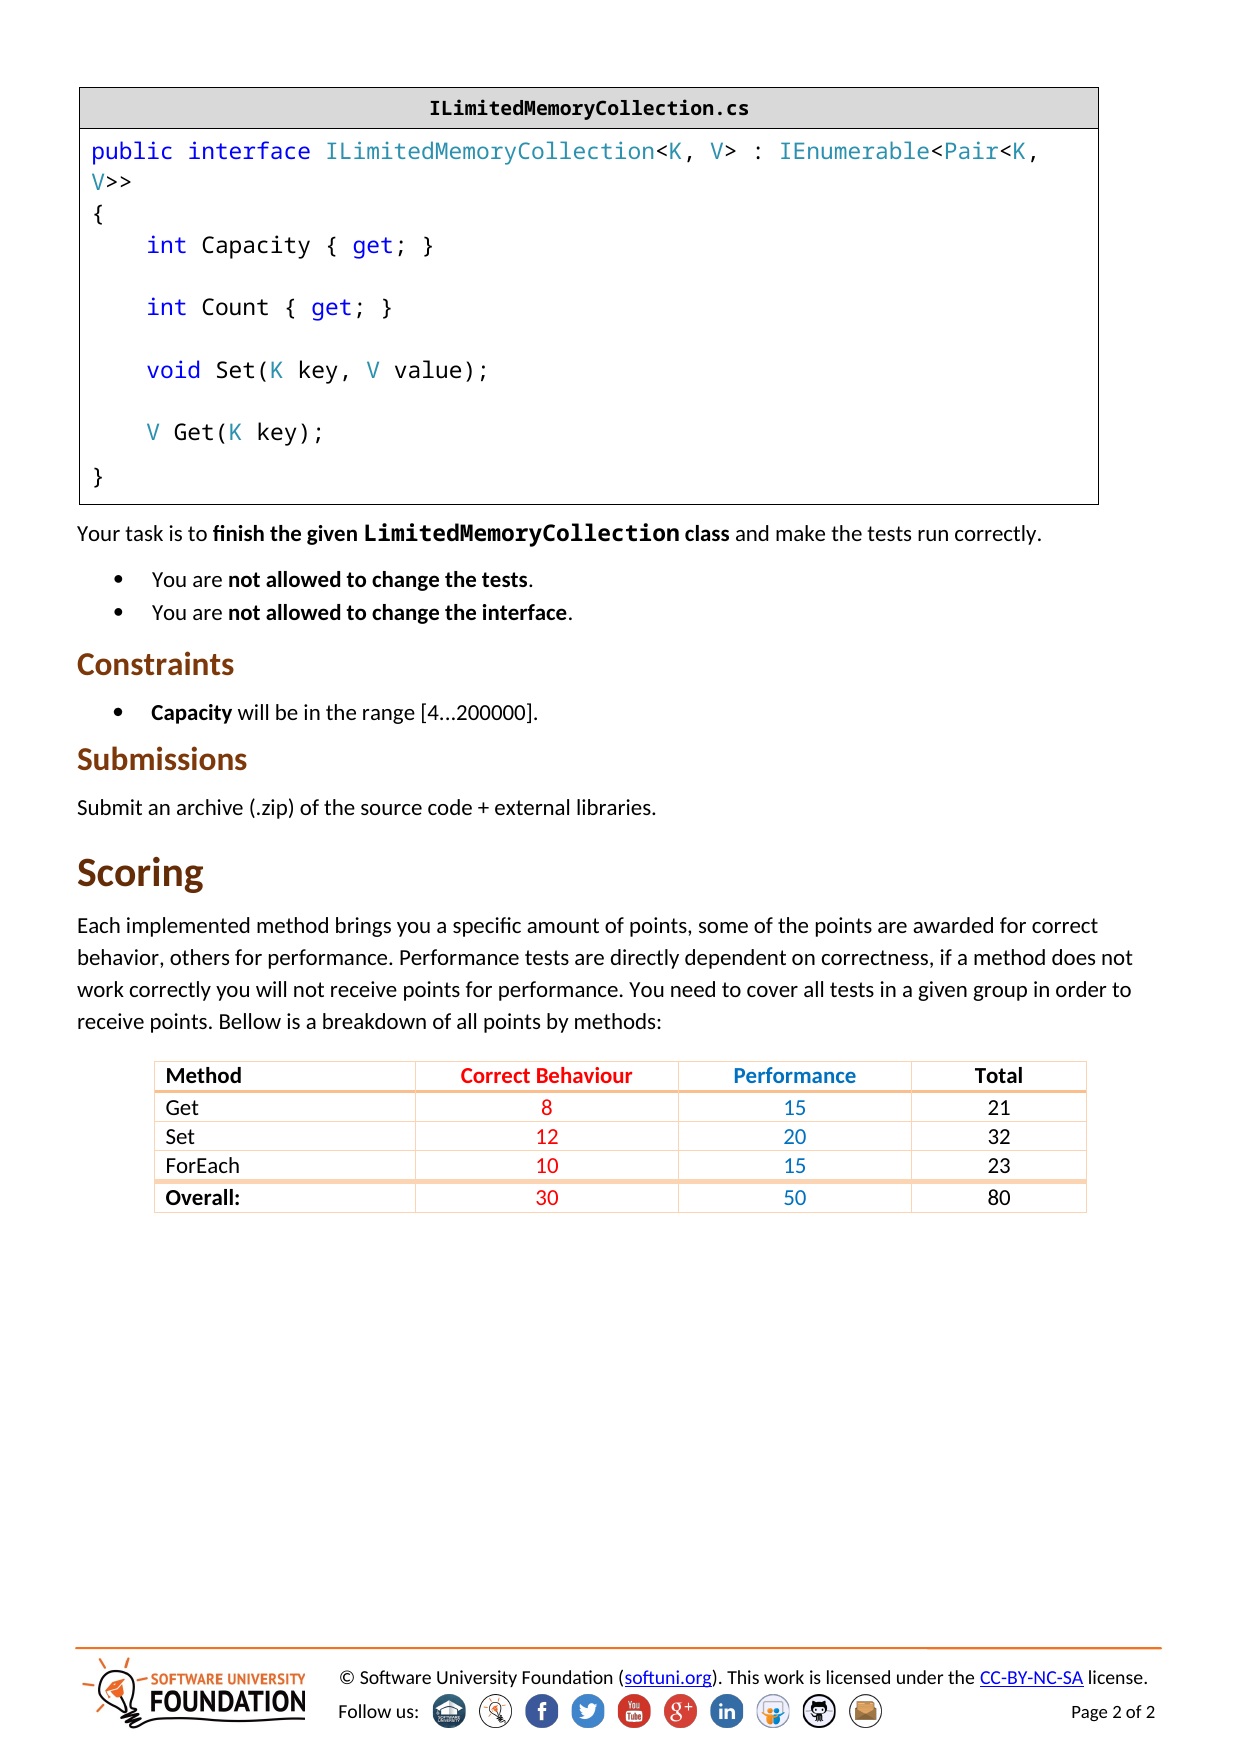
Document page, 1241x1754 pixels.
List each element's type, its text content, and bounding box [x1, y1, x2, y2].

table_cell 23 [912, 1151, 1086, 1179]
table_cell 50 [679, 1184, 911, 1212]
table_cell 8 [416, 1093, 678, 1121]
picture [664, 1694, 697, 1728]
list You are not allowed to change the tests. [114, 566, 1163, 594]
picture [525, 1694, 559, 1728]
table_header Performance [679, 1062, 911, 1089]
table_cell Get [155, 1093, 415, 1121]
list Capacity will be in the range [4...200000]. [114, 698, 1163, 726]
list You are not allowed to change the interface. [114, 598, 1163, 626]
table_cell 15 [679, 1151, 911, 1179]
table_cell 32 [912, 1122, 1086, 1150]
table_cell 21 [912, 1093, 1086, 1121]
picture [571, 1694, 605, 1728]
subtitle Submissions [77, 738, 1163, 779]
picture [432, 1694, 466, 1728]
picture [81, 1656, 305, 1729]
table_cell Overall: [155, 1184, 415, 1212]
table_header ILimitedMemoryCollection.cs [80, 88, 1098, 128]
table_header Correct Behaviour [416, 1062, 678, 1089]
picture [849, 1694, 882, 1728]
table_cell 30 [416, 1184, 678, 1212]
subtitle Scoring [77, 846, 1163, 897]
picture [710, 1694, 744, 1728]
table_cell 15 [679, 1093, 911, 1121]
table_cell 20 [679, 1122, 911, 1150]
subtitle Constraints [77, 642, 1163, 683]
picture [617, 1694, 651, 1728]
table_cell public interface ILimitedMemoryCollection<K, V> : IEnumerable<Pair<K, V>> { int Capacity { get; } int Count { get; } void Set(K key, V value); V Get(K key); } [80, 129, 1098, 504]
table_cell 12 [416, 1122, 678, 1150]
table_header Method [155, 1062, 415, 1089]
text Submit an archive (.zip) of the source code + external libraries. [77, 793, 1163, 821]
text Each implemented method brings you a specific amount of points, some of the points are awarded for correct behavior, others for performance. Performance tests are directly dependent on correctness, if a method does not work correctly you will not receive points for performance. You need to cover all tests in a given group in order to receive points. Bellow is a breakdown of all points by methods: [77, 911, 1163, 1036]
table_cell Set [155, 1122, 415, 1150]
table_cell 80 [912, 1184, 1086, 1212]
table_header Total [912, 1062, 1086, 1089]
text Your task is to finish the given LimitedMemoryCollection class and make the tests run correctly. [77, 517, 1163, 548]
table_cell ForEach [155, 1151, 415, 1179]
picture [802, 1694, 836, 1728]
picture [479, 1694, 512, 1728]
table_cell 10 [416, 1151, 678, 1179]
picture [756, 1694, 790, 1728]
